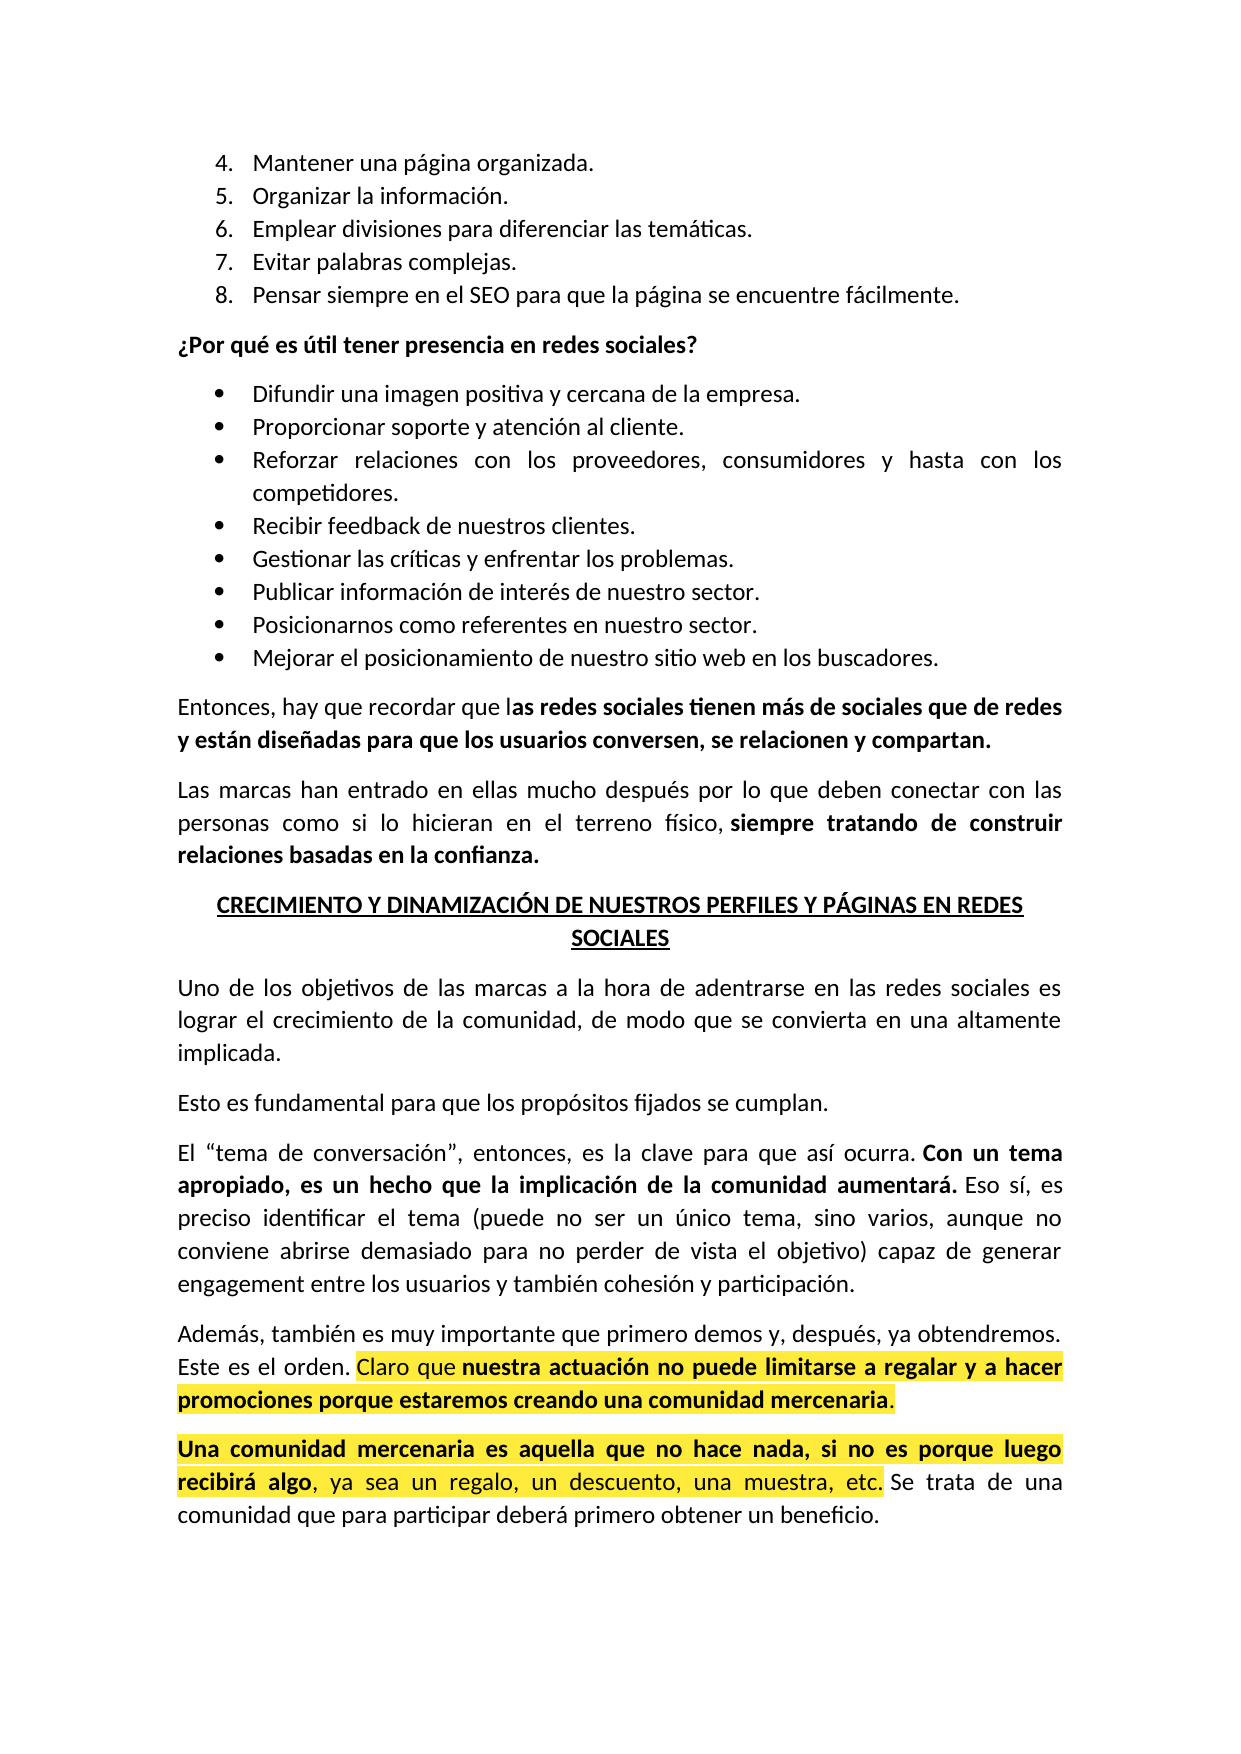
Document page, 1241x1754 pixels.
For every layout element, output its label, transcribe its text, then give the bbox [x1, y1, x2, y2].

text Una comunidad mercenaria es aquella que no hace nada, si no es porque luego recibirá algo, ya sea un regalo, un descuento, una muestra, etc. Se trata de una comunidad que para participar deberá primero obtener un beneficio. [177, 1464, 1063, 1530]
text Esto es fundamental para que los propósitos fijados se cumplan. [177, 1087, 1063, 1118]
list Recibir feedback de nuestros clientes. [215, 510, 1063, 541]
text Además, también es muy importante que primero demos y, después, ya obtendremos. Este es el orden. Claro que nuestra actuación no puede limitarse a regalar y a hacer promociones porque estaremos creando una comunidad mercenaria. [177, 1318, 1063, 1414]
list Evitar palabras complejas. [215, 246, 1063, 277]
text Entonces, hay que recordar que las redes sociales tienen más de sociales que de redes y están diseñadas para que los usuarios conversen, se relacionen y compartan. [177, 691, 1063, 755]
list Gestionar las críticas y enfrentar los problemas. [215, 543, 1063, 573]
list Mejorar el posicionamiento de nuestro sitio web en los buscadores. [215, 642, 1063, 672]
list Mantener una página organizada. [215, 148, 1063, 178]
list Emplear divisiones para diferenciar las temáticas. [215, 213, 1063, 244]
list Reforzar relaciones con los proveedores, consumidores y hasta con los competidores. [215, 444, 1063, 508]
list Pensar siempre en el SEO para que la página se encuentre fácilmente. [215, 279, 1063, 310]
text CRECIMIENTO Y DINAMIZACIÓN DE NUESTROS PERFILES Y PÁGINAS EN REDES SOCIALES [177, 889, 1063, 953]
text ¿Por qué es útil tener presencia en redes sociales? [177, 329, 1063, 359]
list Publicar información de interés de nuestro sector. [215, 576, 1063, 606]
list Posicionarnos como referentes en nuestro sector. [215, 609, 1063, 639]
text Las marcas han entrado en ellas mucho después por lo que deben conectar con las personas como si lo hicieran en el terreno físico, siempre tratando de construir relaciones basadas en la confianza. [177, 774, 1063, 870]
list Proporcionar soporte y atención al cliente. [215, 411, 1063, 442]
text El “tema de conversación”, entonces, es la clave para que así ocurra. Con un tema apropiado, es un hecho que la implicación de la comunidad aumentará. Eso sí, es preciso identificar el tema (puede no ser un único tema, sino varios, aunque no conviene abrirse demasiado para no perder de vista el objetivo) capaz de generar engagement entre los usuarios y también cohesión y participación. [177, 1137, 1063, 1299]
list Difundir una imagen positiva y cercana de la empresa. [215, 378, 1063, 409]
text Uno de los objetivos de las marcas a la hora de adentrarse en las redes sociales es lograr el crecimiento de la comunidad, de modo que se convierta en una altamente implicada. [177, 972, 1063, 1068]
list Organizar la información. [215, 181, 1063, 211]
